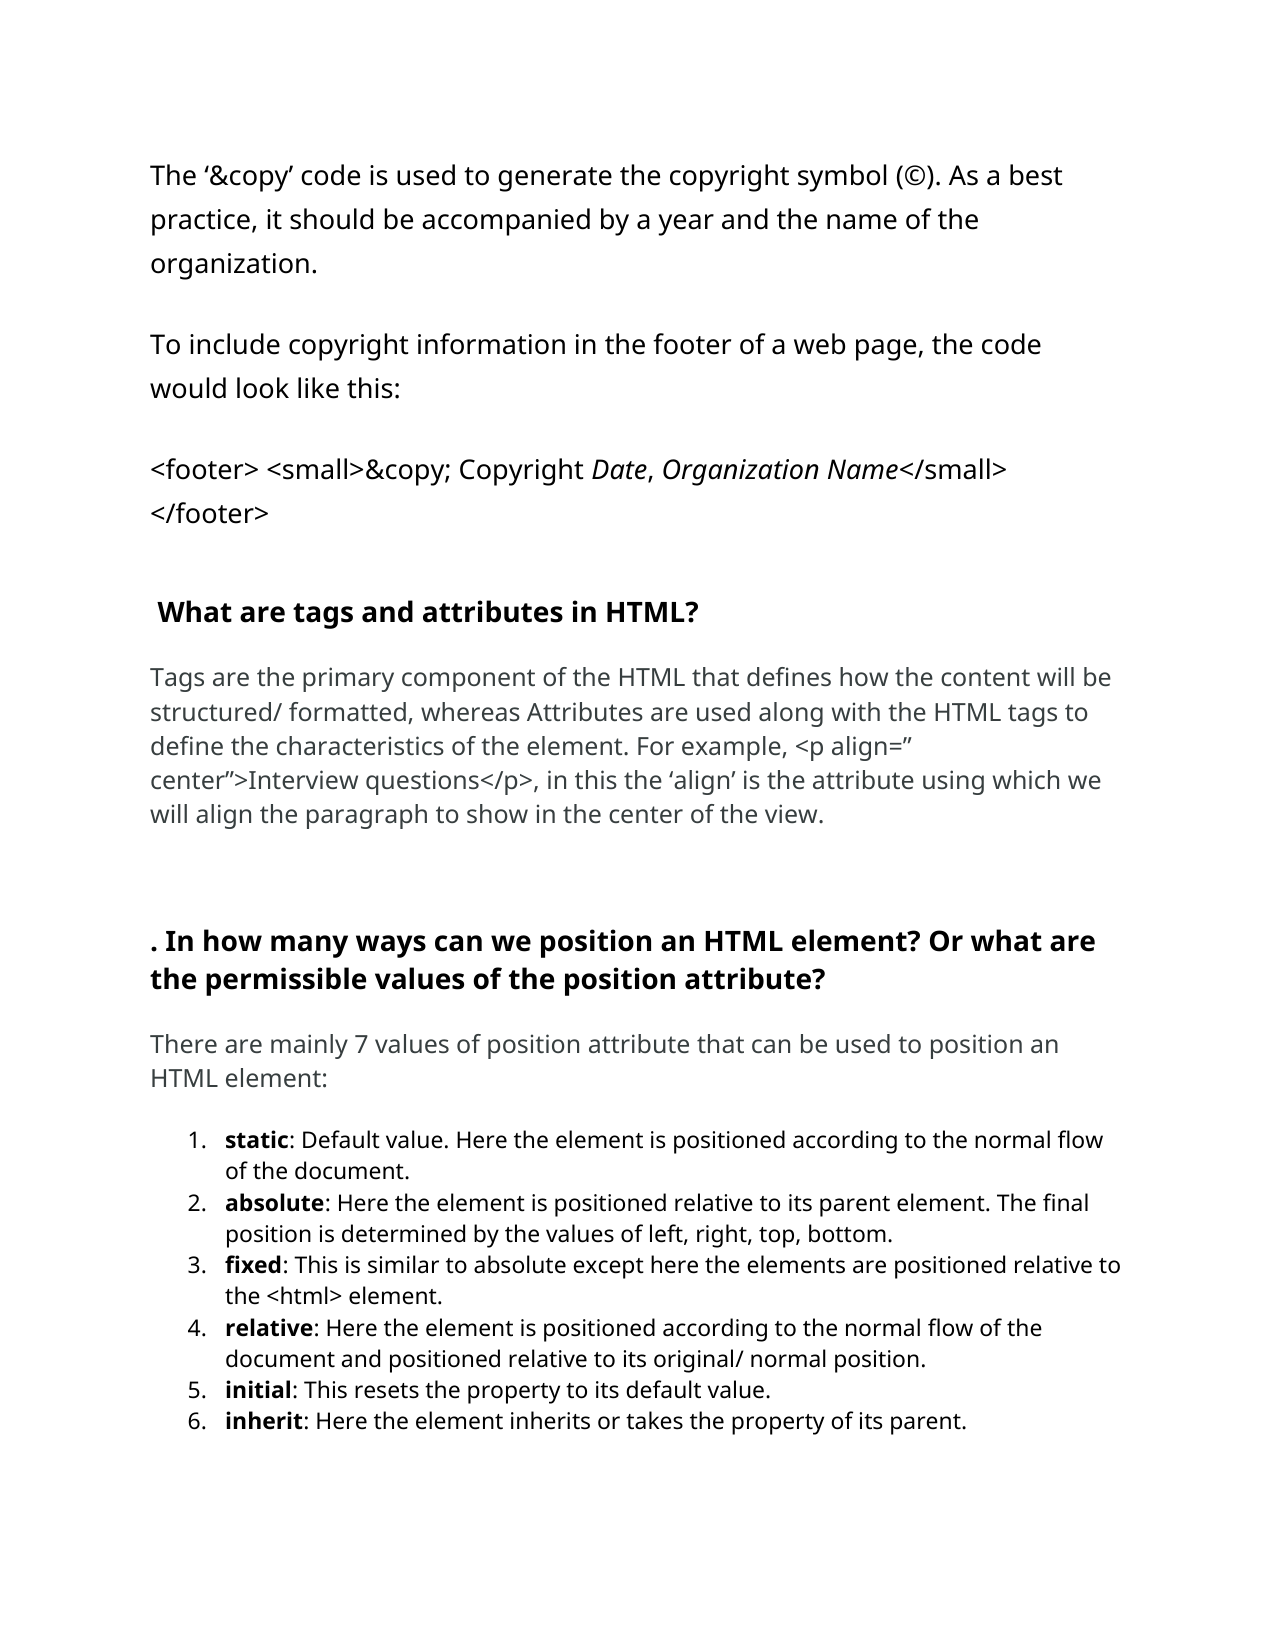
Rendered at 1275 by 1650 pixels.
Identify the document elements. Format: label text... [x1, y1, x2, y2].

list static: Default value. Here the element is positioned according to the normal flow of the document. [187, 1124, 1125, 1187]
text There are mainly 7 values of position attribute that can be used to position an HTML element: [150, 1027, 1125, 1095]
list fixed: This is similar to absolute except here the elements are positioned relative to the <html> element. [187, 1249, 1125, 1312]
subtitle . In how many ways can we position an HTML element? Or what are the permissible values of the position attribute? [150, 921, 1125, 998]
list inherit: Here the element inherits or takes the property of its parent. [187, 1405, 1125, 1437]
list initial: This resets the property to its default value. [187, 1374, 1125, 1405]
text The ‘&copy’ code is used to generate the copyright symbol (©). As a best practice, it should be accompanied by a year and the name of the organization. [150, 150, 1125, 281]
text To include copyright information in the footer of a web page, the code would look like this: [150, 319, 1125, 406]
subtitle What are tags and attributes in HTML? [150, 593, 1125, 631]
text Tags are the primary component of the HTML that defines how the content will be structured/ formatted, whereas Attributes are used along with the HTML tags to define the characteristics of the element. For example, <p align=” center”>Interview questions</p>, in this the ‘align’ is the attribute using which we will align the paragraph to show in the center of the view. [150, 660, 1125, 830]
text <footer> <small>&copy; Copyright Date, Organization Name</small> </footer> [150, 444, 1125, 531]
list absolute: Here the element is positioned relative to its parent element. The final position is determined by the values of left, right, top, bottom. [187, 1187, 1125, 1249]
list relative: Here the element is positioned according to the normal flow of the document and positioned relative to its original/ normal position. [187, 1312, 1125, 1374]
